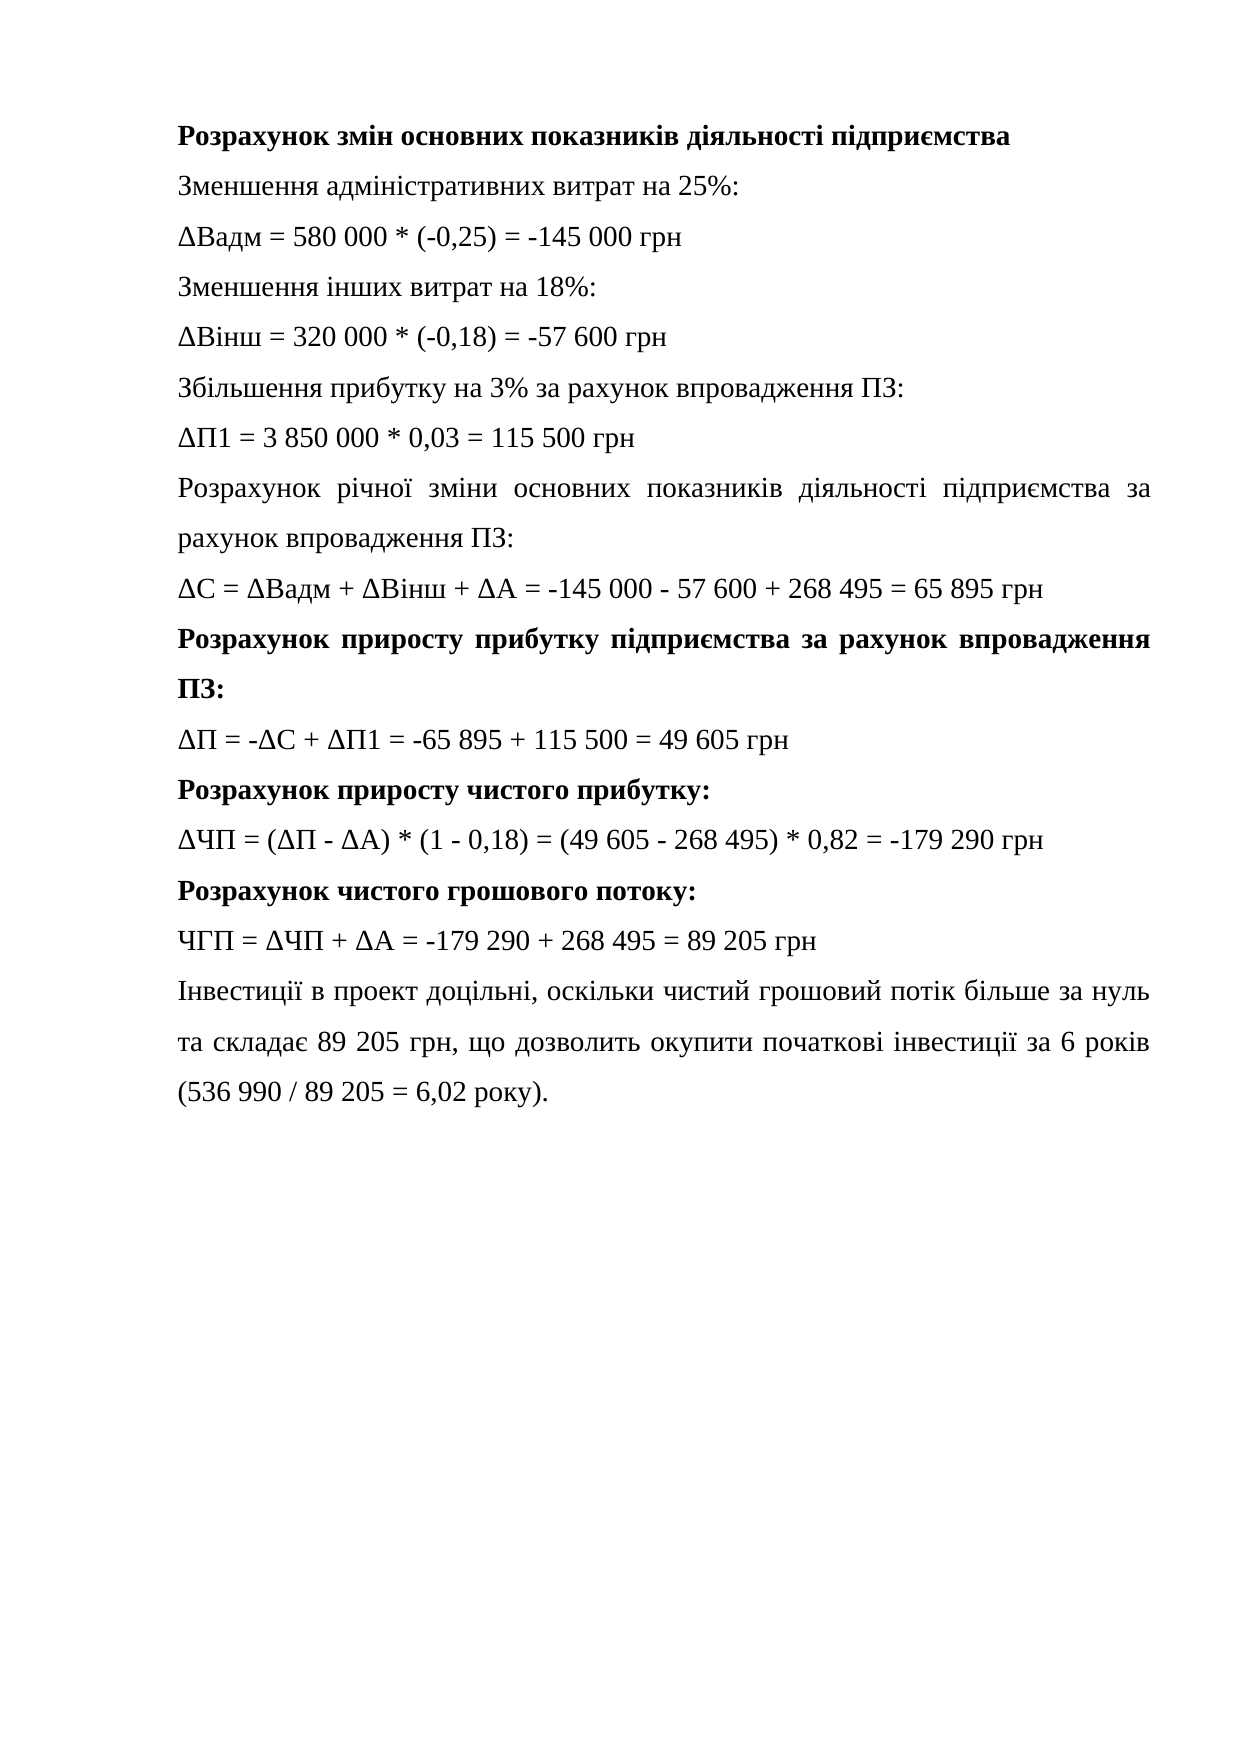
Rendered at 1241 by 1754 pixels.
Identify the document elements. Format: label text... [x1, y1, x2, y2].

text Розрахунок річної зміни основних показників діяльності підприємства за рахунок впровадження ПЗ: [177, 470, 1152, 554]
text Розрахунок приросту прибутку підприємства за рахунок впровадження ПЗ: [177, 621, 1152, 705]
text Розрахунок приросту чистого прибутку: [177, 772, 1152, 806]
text Розрахунок чистого грошового потоку: [177, 873, 1152, 906]
text ΔВадм = 580 000 * (-0,25) = -145 000 грн [177, 219, 1152, 252]
text ΔС = ΔВадм + ΔВінш + ΔА = -145 000 - 57 600 + 268 495 = 65 895 грн [177, 571, 1152, 604]
text ΔП = -ΔС + ΔП1 = -65 895 + 115 500 = 49 605 грн [177, 722, 1152, 755]
text Зменшення інших витрат на 18%: [177, 269, 1152, 303]
text ΔЧП = (ΔП - ΔА) * (1 - 0,18) = (49 605 - 268 495) * 0,82 = -179 290 грн [177, 822, 1152, 856]
text ΔП1 = 3 850 000 * 0,03 = 115 500 грн [177, 420, 1152, 453]
text Збільшення прибутку на 3% за рахунок впровадження ПЗ: [177, 370, 1152, 403]
text Зменшення адміністративних витрат на 25%: [177, 168, 1152, 202]
text Розрахунок змін основних показників діяльності підприємства [177, 118, 1152, 152]
text ΔВінш = 320 000 * (-0,18) = -57 600 грн [177, 319, 1152, 353]
text ЧГП = ΔЧП + ΔА = -179 290 + 268 495 = 89 205 грн [177, 923, 1152, 957]
text Інвестиції в проект доцільні, оскільки чистий грошовий потік більше за нуль та складає 89 205 грн, що дозволить окупити початкові інвестиції за 6 років (536 990 / 89 205 = 6,02 року). [177, 973, 1152, 1108]
